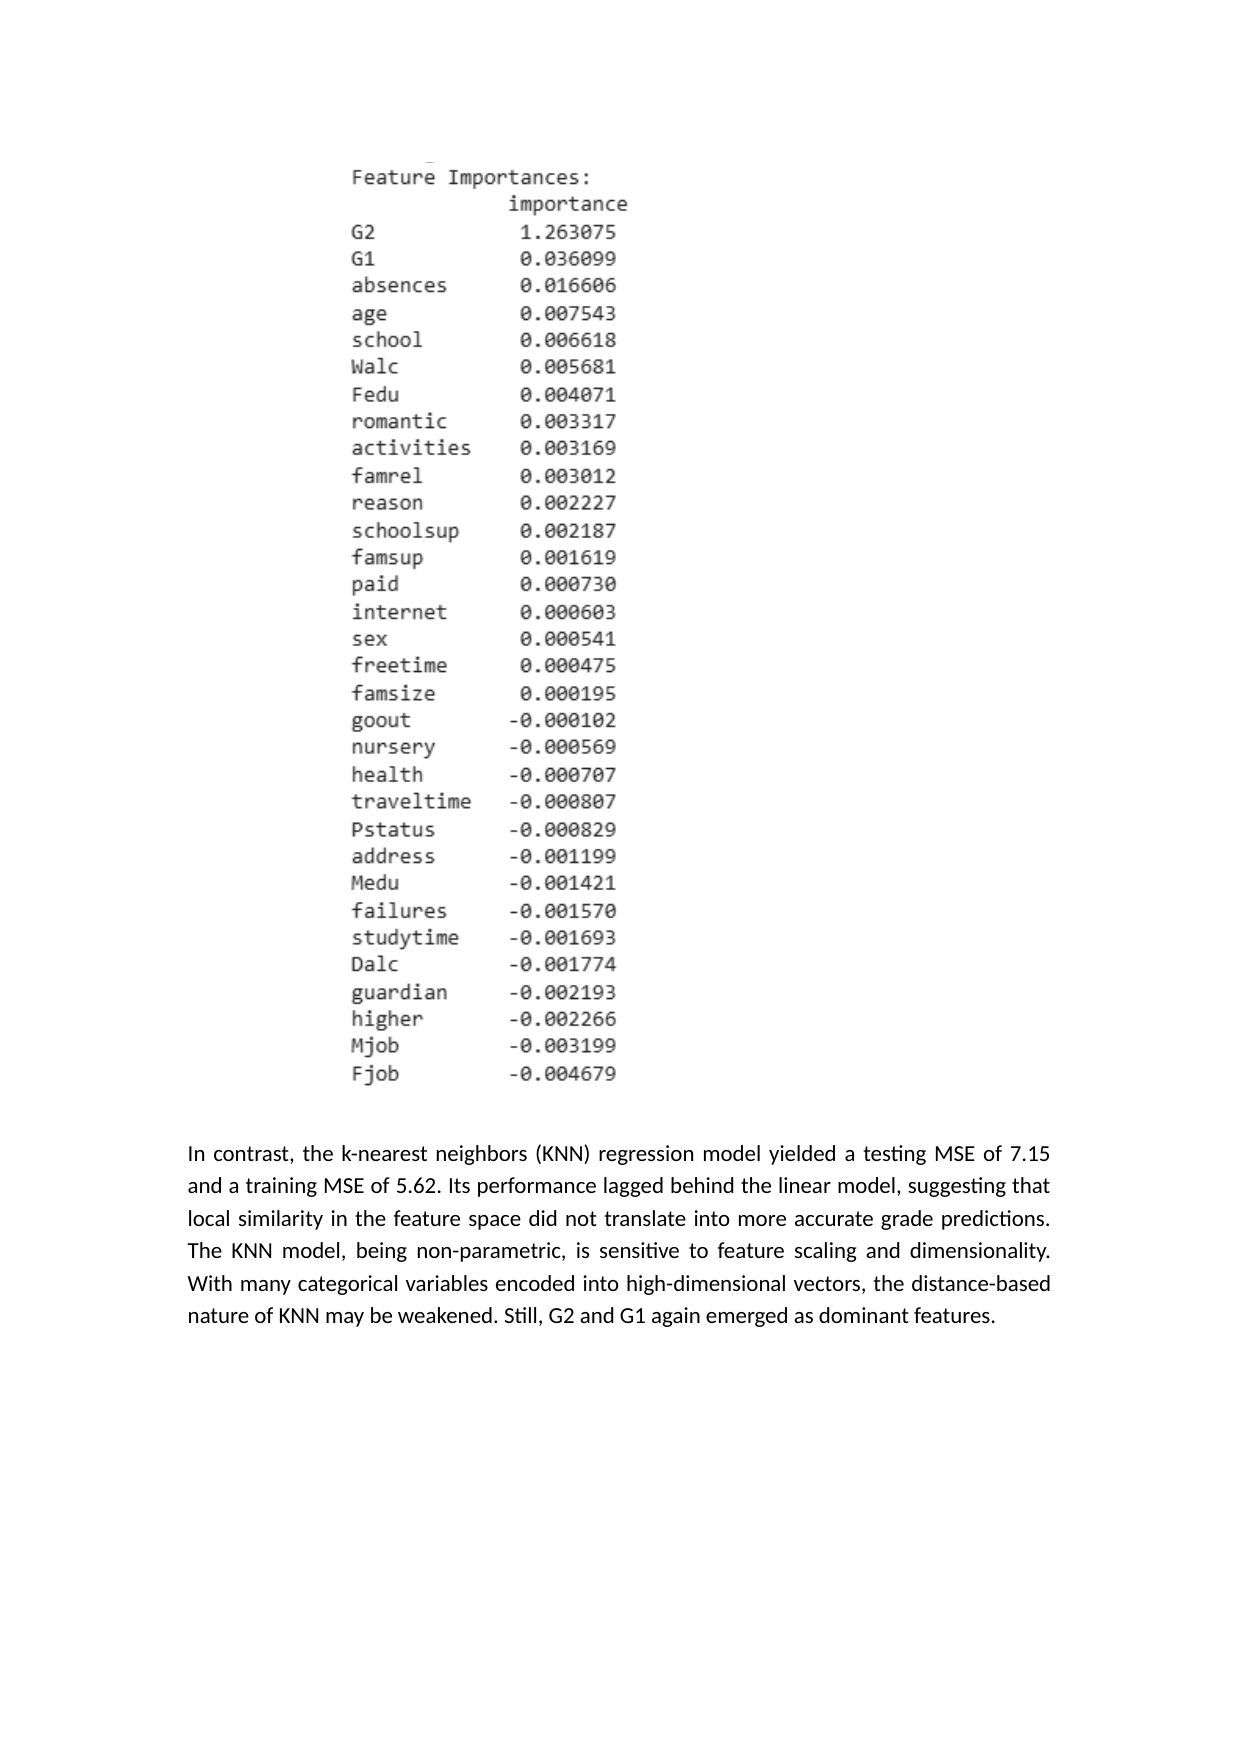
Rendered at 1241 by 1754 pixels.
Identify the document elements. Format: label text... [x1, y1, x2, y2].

picture [325, 162, 688, 1095]
text In contrast, the k-nearest neighbors (KNN) regression model yielded a testing MSE of 7.15 and a training MSE of 5.62. Its performance lagged behind the linear model, suggesting that local similarity in the feature space did not translate into more accurate grade predictions. The KNN model, being non-parametric, is sensitive to feature scaling and dimensionality. With many categorical variables encoded into high-dimensional vectors, the distance-based nature of KNN may be weakened. Still, G2 and G1 again emerged as dominant features. [187, 1137, 1053, 1332]
